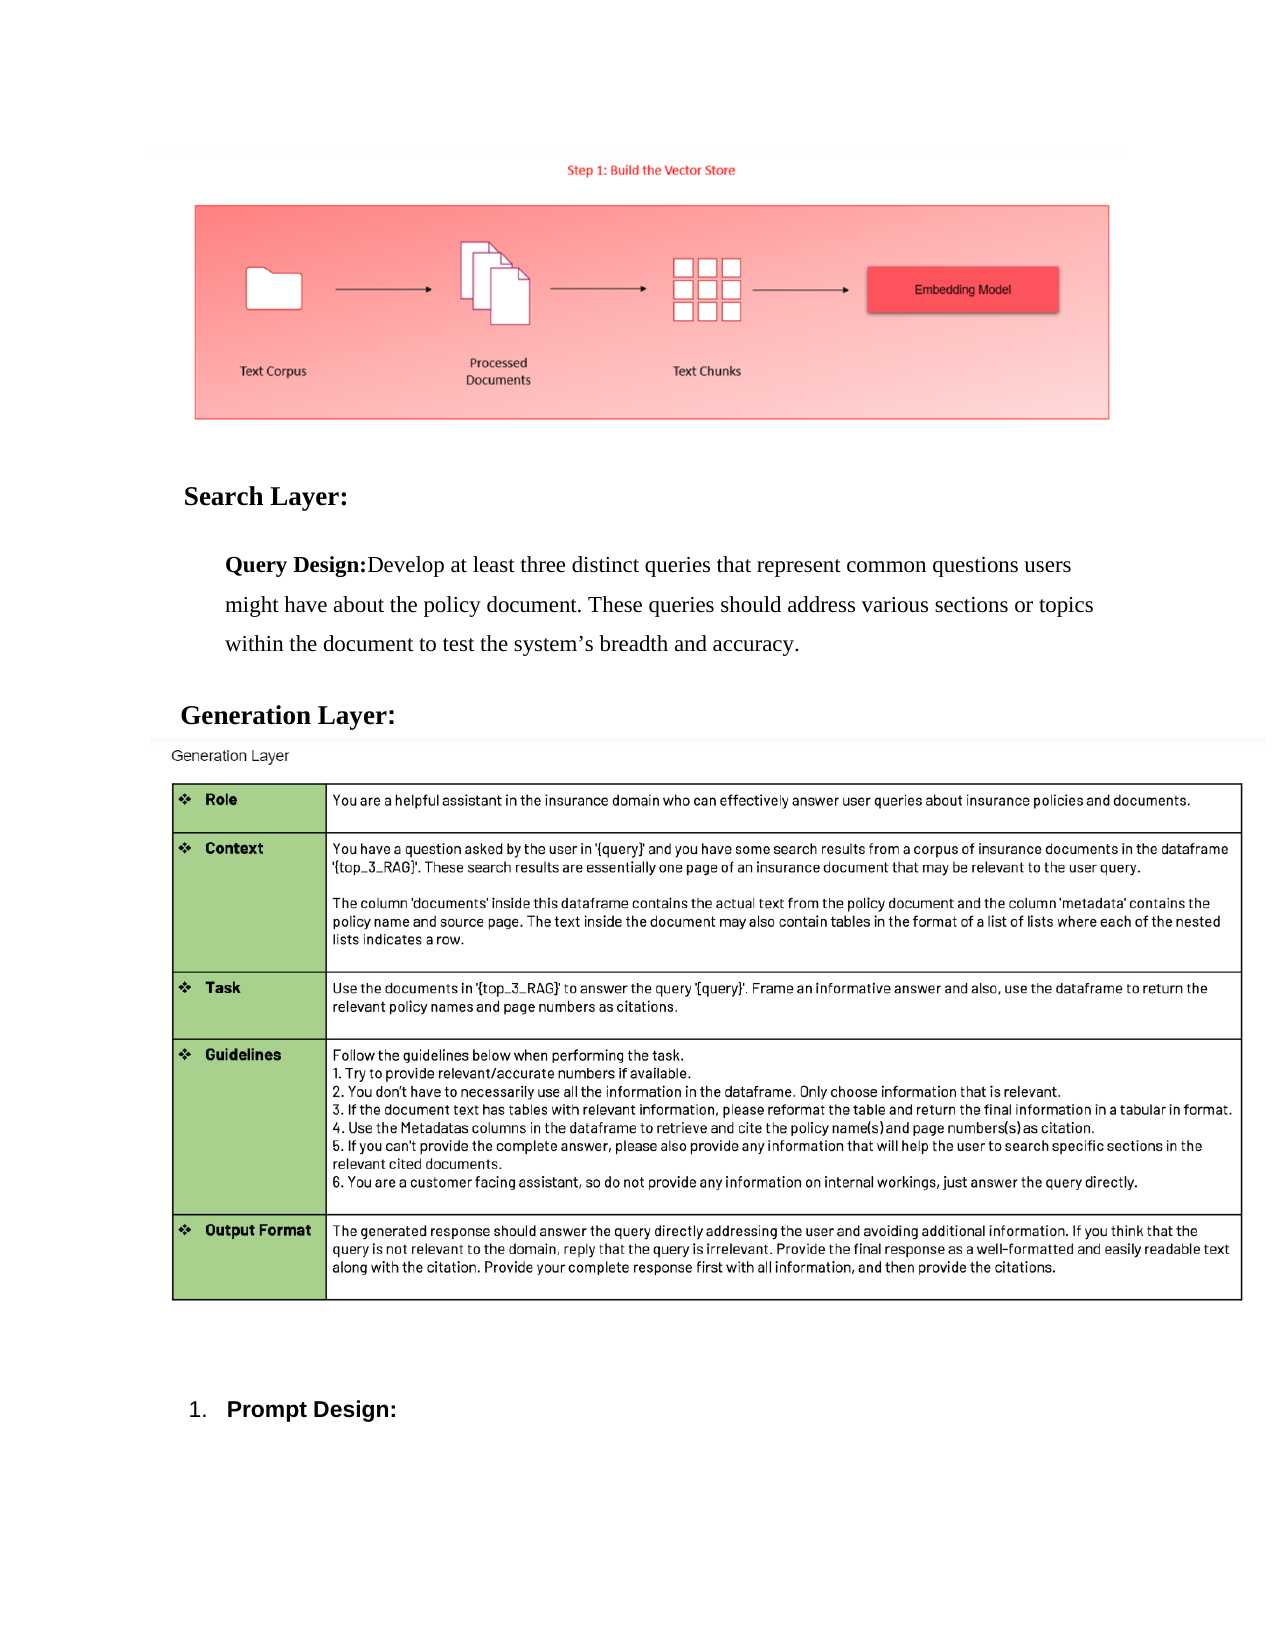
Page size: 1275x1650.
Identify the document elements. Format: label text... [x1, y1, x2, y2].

picture [150, 738, 1266, 1317]
subtitle Search Layer: [150, 480, 1125, 511]
text 1. Prompt Design: [150, 1396, 1125, 1423]
picture [150, 150, 1125, 438]
subtitle Query Design:Develop at least three distinct queries that represent common questions users might have about the policy document. These queries should address various sections or topics within the document to test the system’s breadth and accuracy. [225, 551, 1125, 657]
subtitle Generation Layer: [150, 699, 1125, 730]
